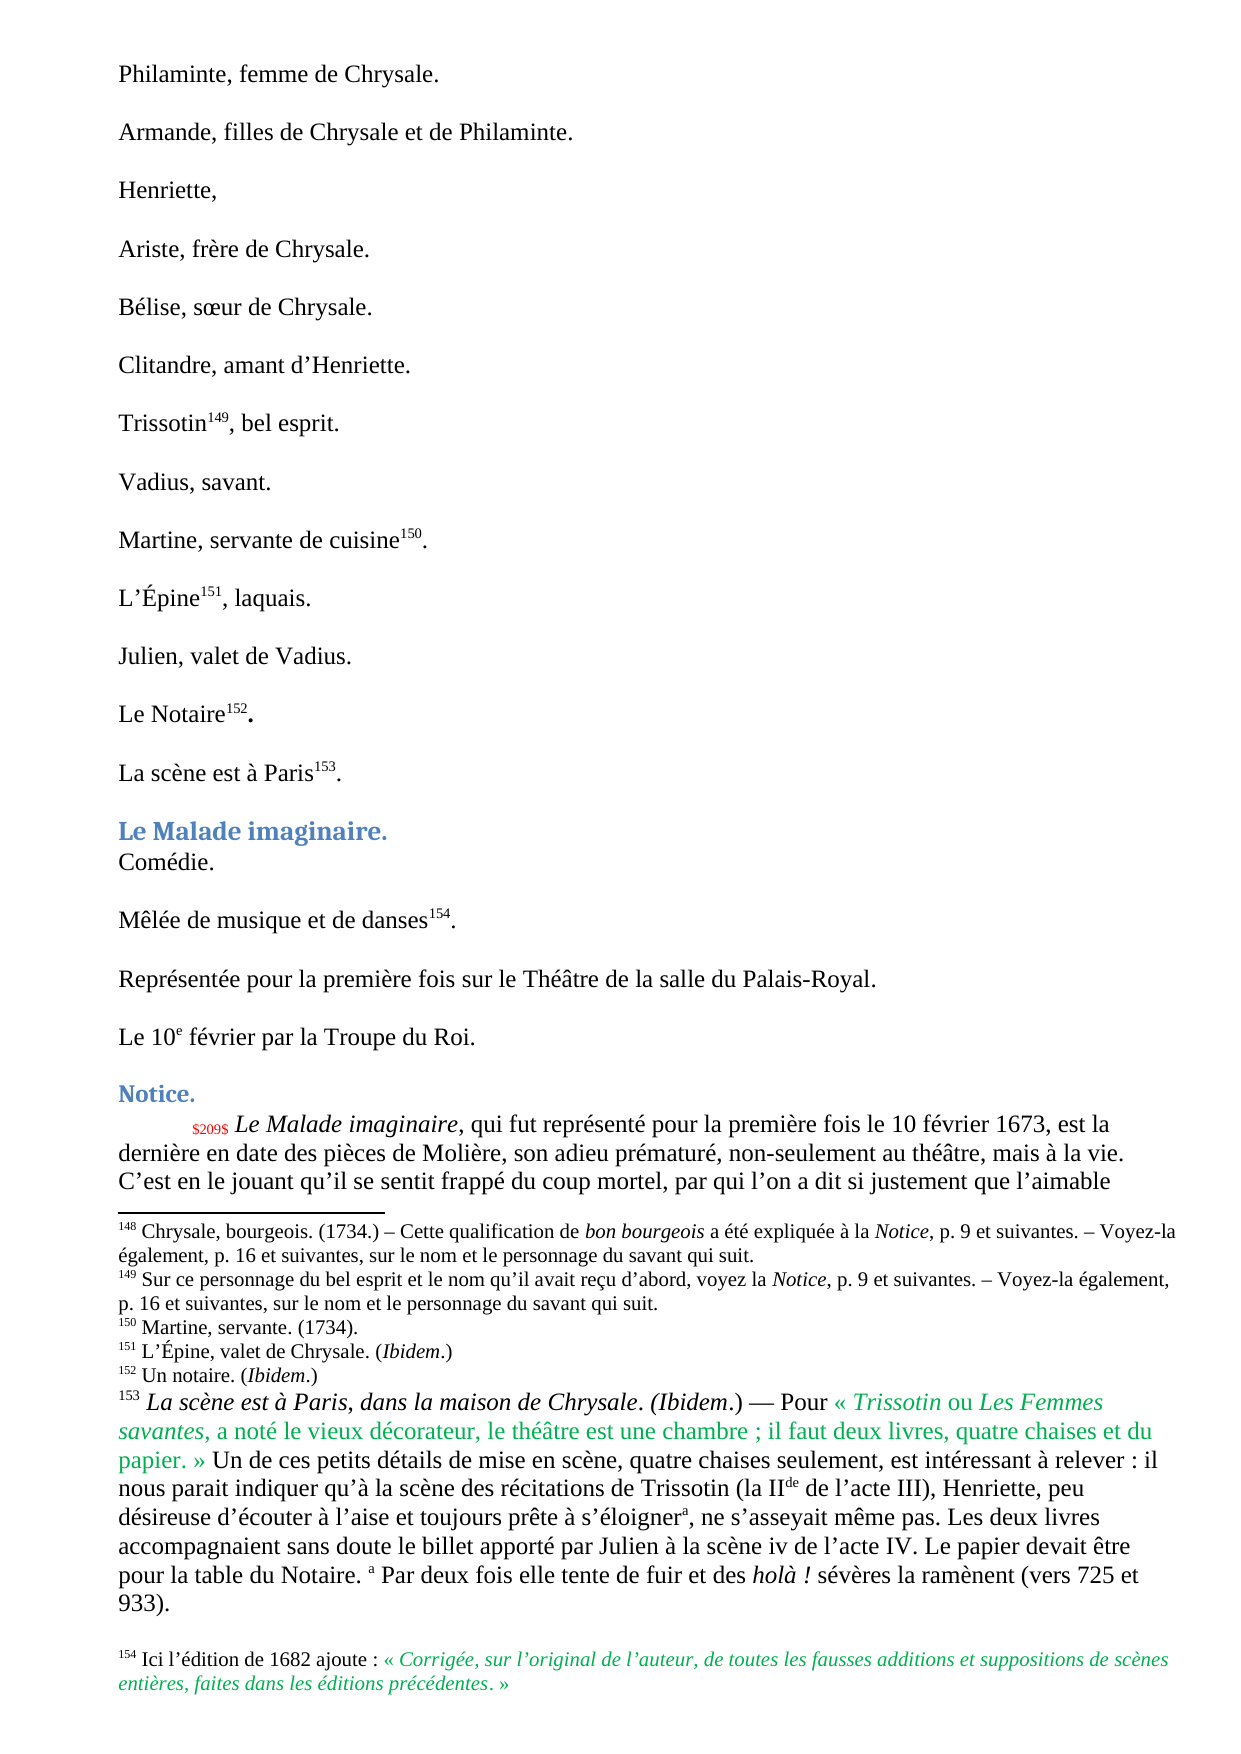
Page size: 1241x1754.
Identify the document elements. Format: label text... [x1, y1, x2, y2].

text Armande, filles de Chrysale et de Philaminte. [118, 117, 1181, 146]
text Vadius, savant. [118, 467, 1181, 495]
text Martine, servante de cuisine. [118, 525, 1181, 554]
text Clitandre, amant d’Henriette. [118, 350, 1181, 379]
text L’Épine, laquais. [118, 583, 1181, 612]
text Le Notaire. [118, 699, 1181, 728]
text $209$ Le Malade imaginaire, qui fut représenté pour la première fois le 10 février 1673, est la dernière en date des pièces de Molière, son adieu prématuré, non-seulement au théâtre, mais à la vie. C’est en le jouant qu’il se sentit frappé du coup mortel, par qui l’on a dit si justement que l’aimable comédie fut terrassée avec lui. Préoccupé du souvenir touchant, qui demeure attaché à l’œuvre de gaieté, et très-frappé aussi de la grande valeur de cette œuvre, on l’a saluée du nom de chant du cygne. Ce n’est peut-être pas le mot auquel on se fût attendu. Le chant du cygne, une des plus mélancoliques inventions des poètes, étonne parmi le bruit des pilons et des autres armes de l’officine de M. Fleurant. Mais nous craindrions de trop chicaner sur une expression dont sans doute le sens est seulement que la comédie par laquelle Molière a mis fin à ses ouvrages n’a pas indignement fermé la carrière de son génie : nous sommes loin d’y contredire. [118, 1109, 1181, 1195]
text Ariste, frère de Chrysale. [118, 234, 1181, 262]
subtitle Notice. [118, 1080, 1181, 1109]
text Philaminte, femme de Chrysale. [118, 59, 1181, 88]
text Trissotin, bel esprit. [118, 408, 1181, 437]
text Bélise, sœur de Chrysale. [118, 292, 1181, 321]
text Représentée pour la première fois sur le Théâtre de la salle du Palais-Royal. [118, 964, 1181, 992]
text La scène est à Paris. [118, 758, 1181, 787]
text Comédie. [118, 847, 1181, 876]
subtitle Le Malade imaginaire. [118, 816, 1181, 847]
text Mêlée de musique et de danses. [118, 905, 1181, 934]
text Henriette, [118, 176, 1181, 204]
text Le 10e février par la Troupe du Roi. [118, 1022, 1181, 1051]
text Julien, valet de Vadius. [118, 641, 1181, 670]
